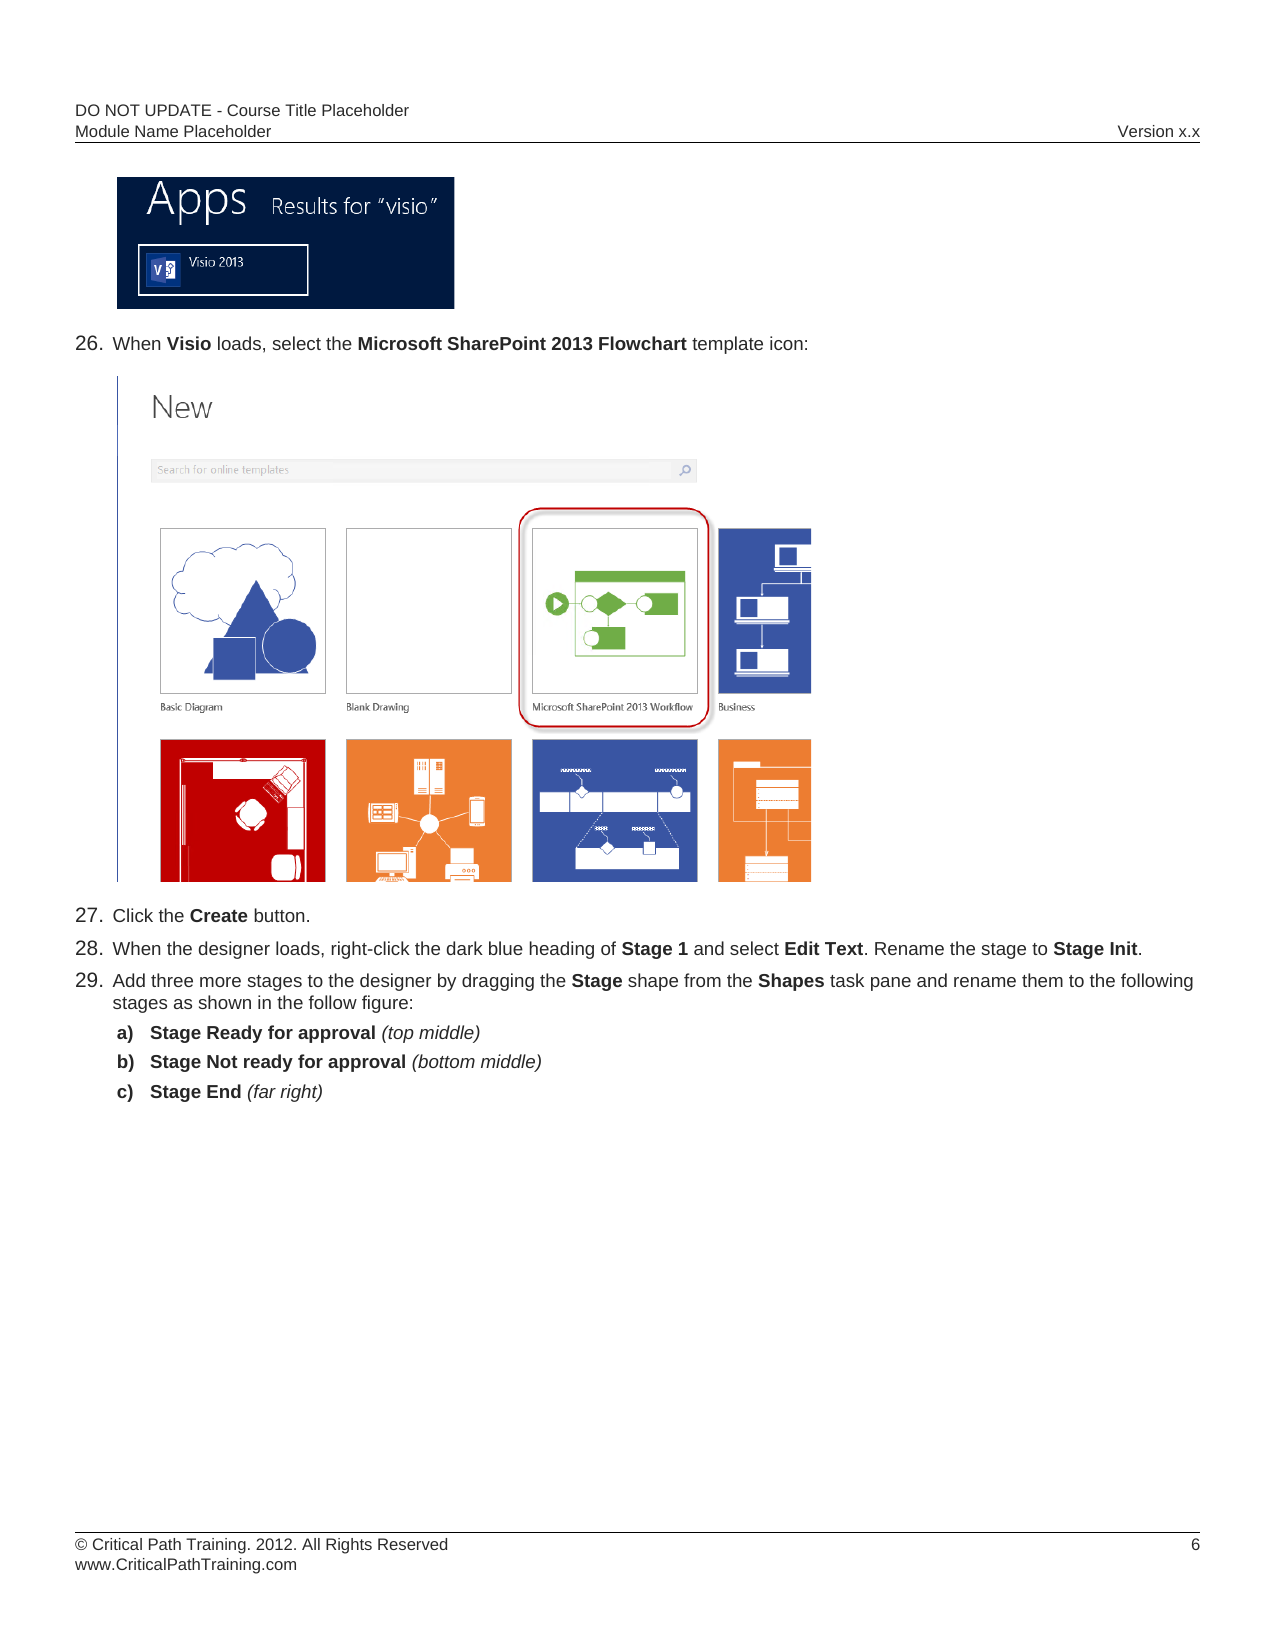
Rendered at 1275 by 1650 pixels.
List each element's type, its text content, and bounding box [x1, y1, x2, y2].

text Stage Not ready for approval (bottom middle) [117, 1051, 1200, 1073]
text Add three more stages to the designer by dragging the Stage shape from the Shapes task pane and rename them to the following stages as shown in the follow figure: [75, 968, 1200, 1013]
text When the designer loads, right-click the dark blue heading of Stage 1 and select Edit Text. Rename the stage to Stage Init. [75, 935, 1200, 959]
text Stage End (far right) [117, 1081, 1200, 1103]
text Stage Ready for approval (top middle) [117, 1021, 1200, 1043]
picture [117, 376, 812, 882]
text When Visio loads, select the Microsoft SharePoint 2013 Flowchart template icon: [75, 331, 1200, 355]
picture [117, 177, 455, 309]
text Click the Create button. [75, 903, 1200, 927]
